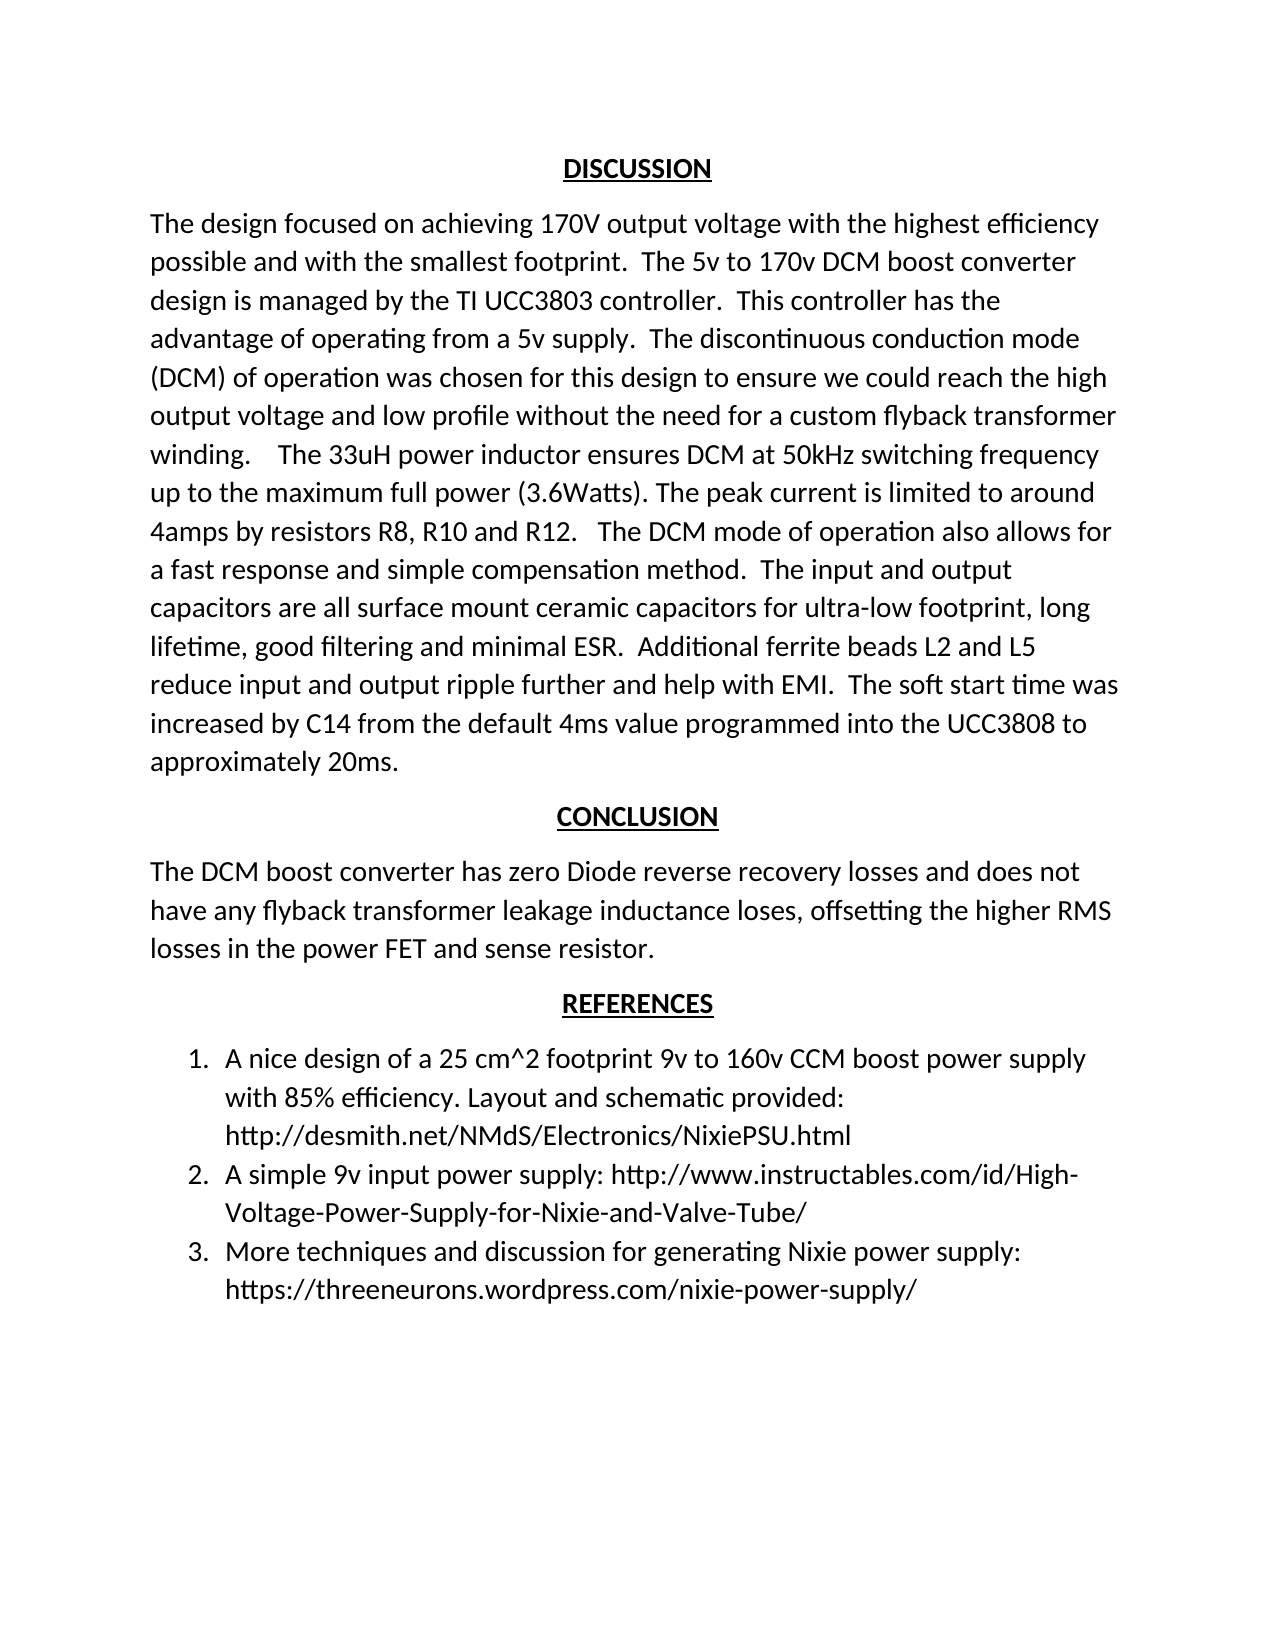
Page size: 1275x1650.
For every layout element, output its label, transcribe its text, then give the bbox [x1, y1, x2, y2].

list A nice design of a 25 cm^2 footprint 9v to 160v CCM boost power supply with 85% efficiency. Layout and schematic provided: http://desmith.net/NMdS/Electronics/NixiePSU.html [187, 1041, 1125, 1153]
list More techniques and discussion for generating Nixie power supply: https://threeneurons.wordpress.com/nixie-power-supply/ [187, 1233, 1125, 1307]
text The design focused on achieving 170V output voltage with the highest efficiency possible and with the smallest footprint. The 5v to 170v DCM boost converter design is managed by the TI UCC3803 controller. This controller has the advantage of operating from a 5v supply. The discontinuous conduction mode (DCM) of operation was chosen for this design to ensure we could reach the high output voltage and low profile without the need for a custom flyback transformer winding. The 33uH power inductor ensures DCM at 50kHz switching frequency up to the maximum full power (3.6Watts). The peak current is limited to around 4amps by resistors R8, R10 and R12. The DCM mode of operation also allows for a fast response and simple compensation method. The input and output capacitors are all surface mount ceramic capacitors for ultra-low footprint, long lifetime, good filtering and minimal ESR. Additional ferrite beads L2 and L5 reduce input and output ripple further and help with EMI. The soft start time was increased by C14 from the default 4ms value programmed into the UCC3808 to approximately 20ms. [150, 205, 1125, 779]
list A simple 9v input power supply: http://www.instructables.com/id/High-Voltage-Power-Supply-for-Nixie-and-Valve-Tube/ [187, 1156, 1125, 1230]
text The DCM boost converter has zero Diode reverse recovery losses and does not have any flyback transformer leakage inductance loses, offsetting the higher RMS losses in the power FET and sense resistor. [150, 853, 1125, 966]
text CONCLUSION [150, 798, 1125, 834]
text REFERENCES [150, 985, 1125, 1021]
text DISCUSSION [150, 150, 1125, 186]
